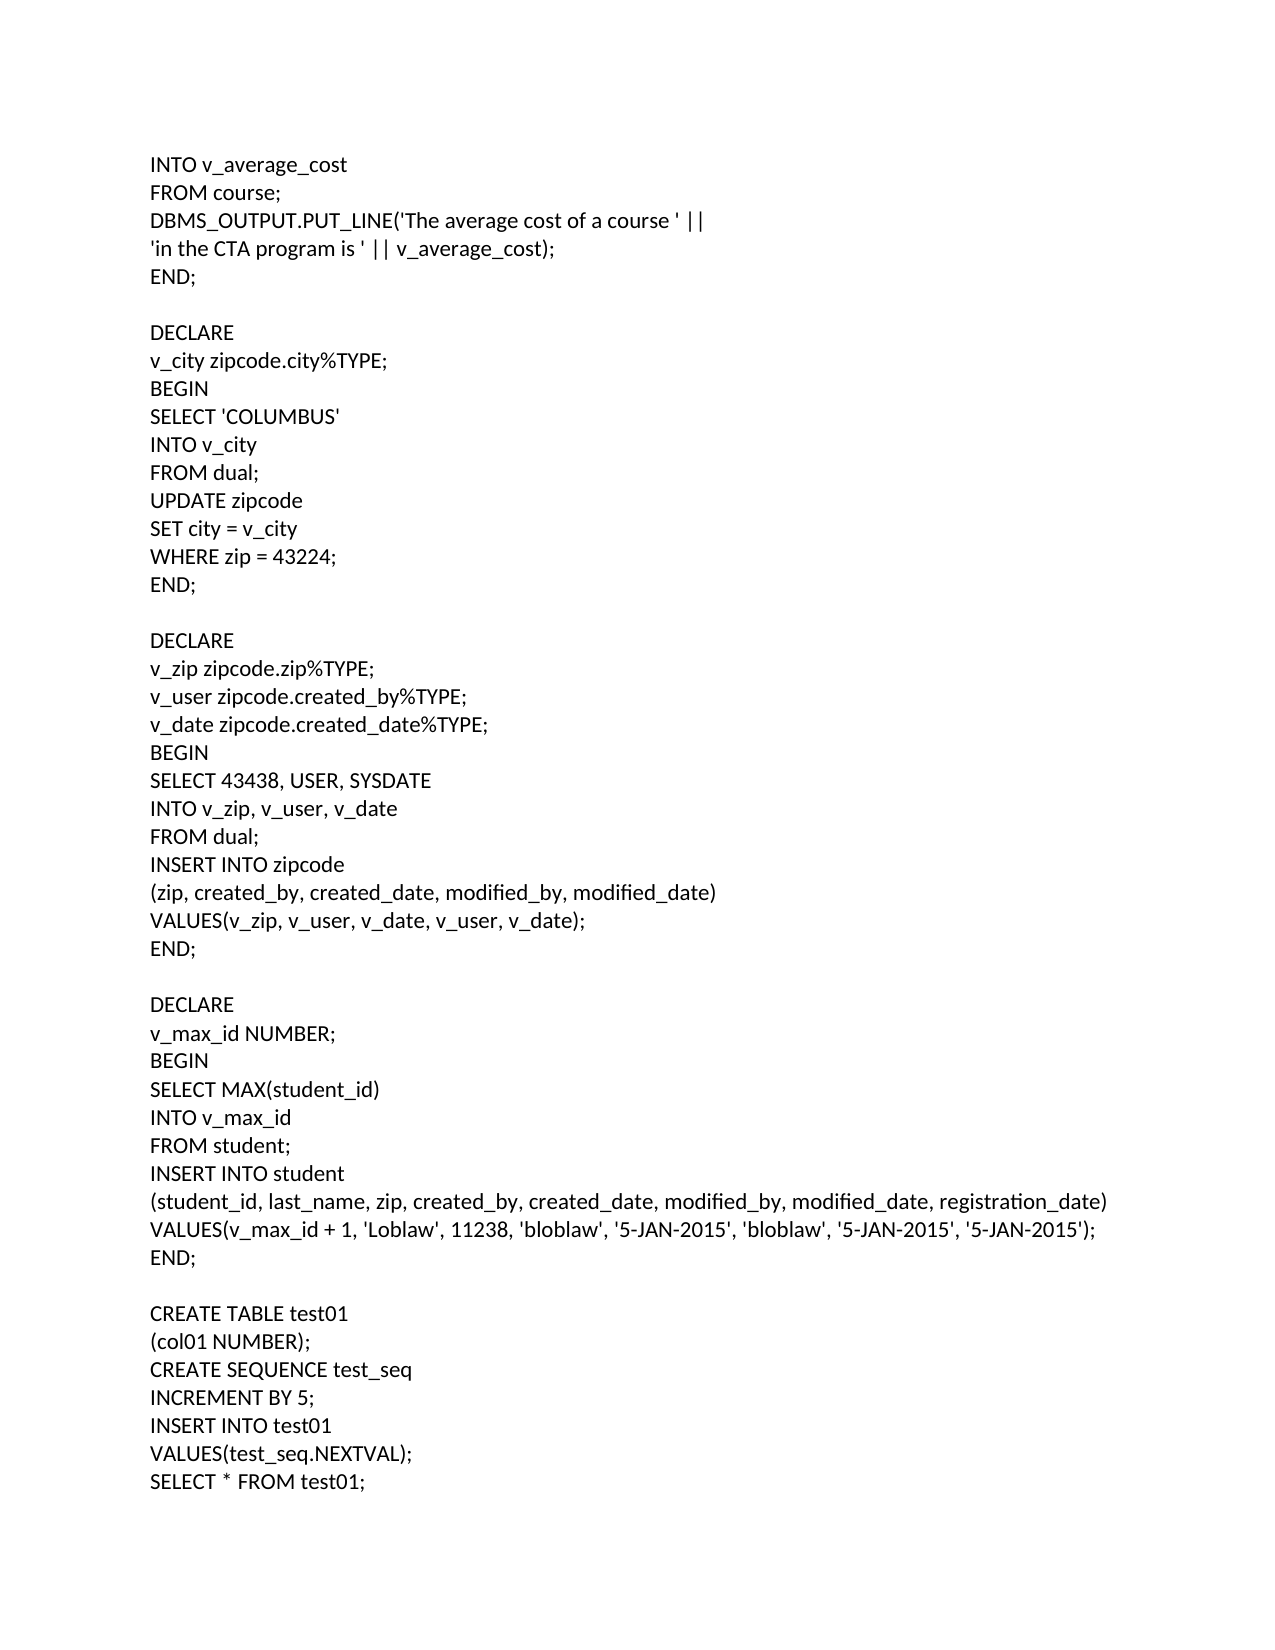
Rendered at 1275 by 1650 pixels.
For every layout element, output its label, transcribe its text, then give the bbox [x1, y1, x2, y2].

text DECLARE [150, 991, 1125, 1019]
text VALUES(v_max_id + 1, 'Loblaw', 11238, 'bloblaw', '5-JAN-2015', 'bloblaw', '5-JAN-2015', '5-JAN-2015'); [150, 1215, 1125, 1243]
text VALUES(test_seq.NEXTVAL); [150, 1439, 1125, 1467]
text DECLARE [150, 626, 1125, 654]
text SET city = v_city [150, 514, 1125, 542]
text FROM course; [150, 178, 1125, 206]
text INTO v_max_id [150, 1103, 1125, 1131]
text v_zip zipcode.zip%TYPE; [150, 654, 1125, 682]
text WHERE zip = 43224; [150, 542, 1125, 570]
text BEGIN [150, 1047, 1125, 1075]
text (col01 NUMBER); [150, 1327, 1125, 1355]
text SELECT * FROM test01; [150, 1467, 1125, 1495]
text CREATE SEQUENCE test_seq [150, 1355, 1125, 1383]
text END; [150, 934, 1125, 963]
text INSERT INTO test01 [150, 1411, 1125, 1439]
text END; [150, 570, 1125, 598]
text SELECT 43438, USER, SYSDATE [150, 766, 1125, 794]
text DBMS_OUTPUT.PUT_LINE('The average cost of a course ' || [150, 206, 1125, 234]
text FROM dual; [150, 458, 1125, 486]
text INCREMENT BY 5; [150, 1383, 1125, 1411]
text END; [150, 1243, 1125, 1271]
text INTO v_average_cost [150, 150, 1125, 178]
text (student_id, last_name, zip, created_by, created_date, modified_by, modified_date, registration_date) [150, 1187, 1125, 1215]
text END; [150, 262, 1125, 290]
text INSERT INTO zipcode [150, 851, 1125, 878]
text INSERT INTO student [150, 1159, 1125, 1187]
text (zip, created_by, created_date, modified_by, modified_date) [150, 878, 1125, 907]
text CREATE TABLE test01 [150, 1299, 1125, 1327]
text INTO v_zip, v_user, v_date [150, 794, 1125, 822]
text BEGIN [150, 738, 1125, 766]
text SELECT 'COLUMBUS' [150, 402, 1125, 430]
text v_city zipcode.city%TYPE; [150, 346, 1125, 374]
text FROM student; [150, 1131, 1125, 1159]
text BEGIN [150, 374, 1125, 402]
text v_max_id NUMBER; [150, 1019, 1125, 1047]
text 'in the CTA program is ' || v_average_cost); [150, 234, 1125, 262]
text v_date zipcode.created_date%TYPE; [150, 710, 1125, 738]
text SELECT MAX(student_id) [150, 1075, 1125, 1103]
text VALUES(v_zip, v_user, v_date, v_user, v_date); [150, 907, 1125, 934]
text UPDATE zipcode [150, 486, 1125, 514]
text FROM dual; [150, 822, 1125, 851]
text DECLARE [150, 318, 1125, 346]
text v_user zipcode.created_by%TYPE; [150, 682, 1125, 710]
text INTO v_city [150, 430, 1125, 458]
